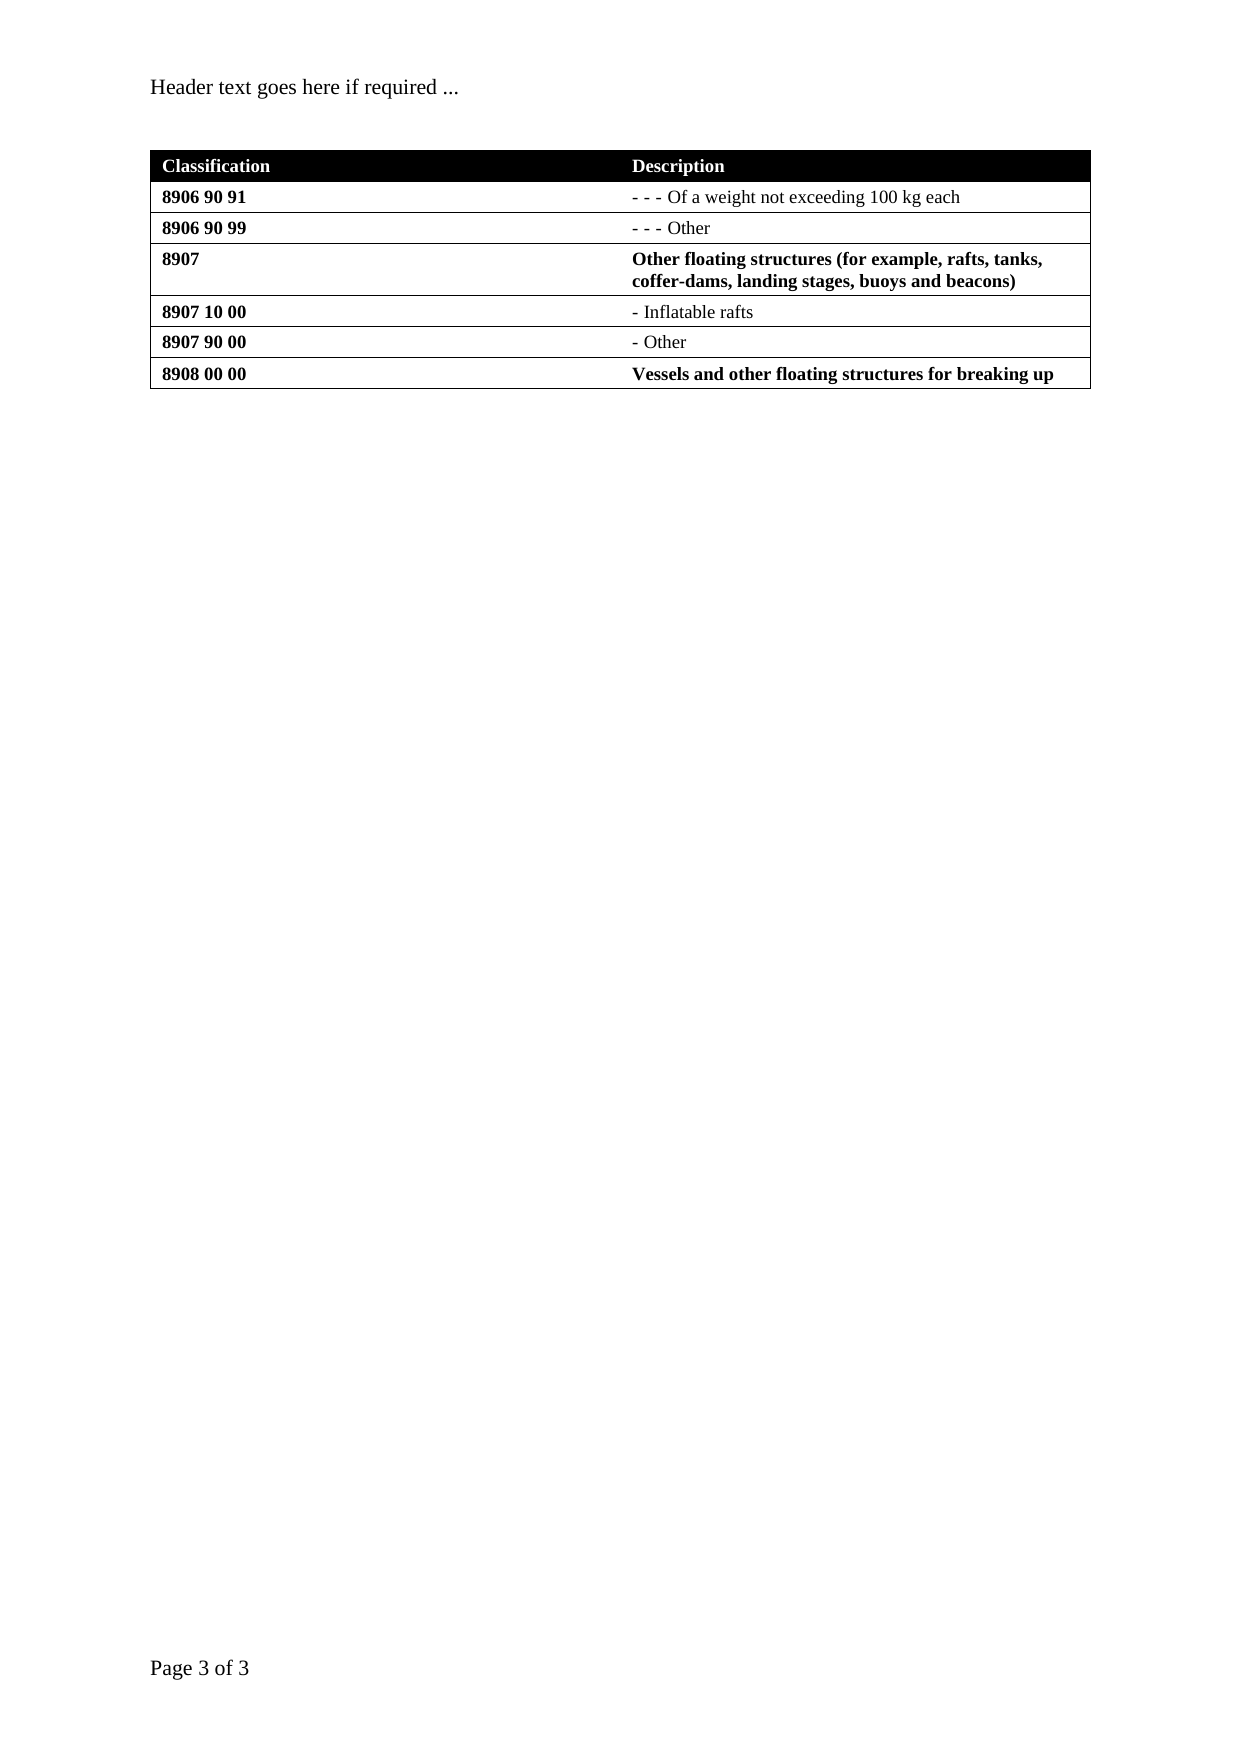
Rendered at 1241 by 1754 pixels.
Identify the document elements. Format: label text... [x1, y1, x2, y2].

table_cell 8906 90 99 [151, 213, 621, 243]
table_cell Vessels and other floating structures for breaking up [621, 358, 1090, 388]
table_header Description [621, 151, 1090, 181]
table_cell - Other [621, 327, 1090, 357]
table_cell - Inflatable rafts [621, 296, 1090, 326]
table_cell 8907 90 00 [151, 327, 621, 357]
table_cell 8908 00 00 [151, 358, 621, 388]
table_cell Other floating structures (for example, rafts, tanks, coffer-dams, landing stages, buoys and beacons) [621, 244, 1090, 295]
table_cell - - - Other [621, 213, 1090, 243]
table_cell 8906 90 91 [151, 182, 621, 212]
table_cell 8907 [151, 244, 621, 295]
table_header Classification [151, 151, 621, 181]
table_cell 8907 10 00 [151, 296, 621, 326]
table_cell - - - Of a weight not exceeding 100 kg each [621, 182, 1090, 212]
